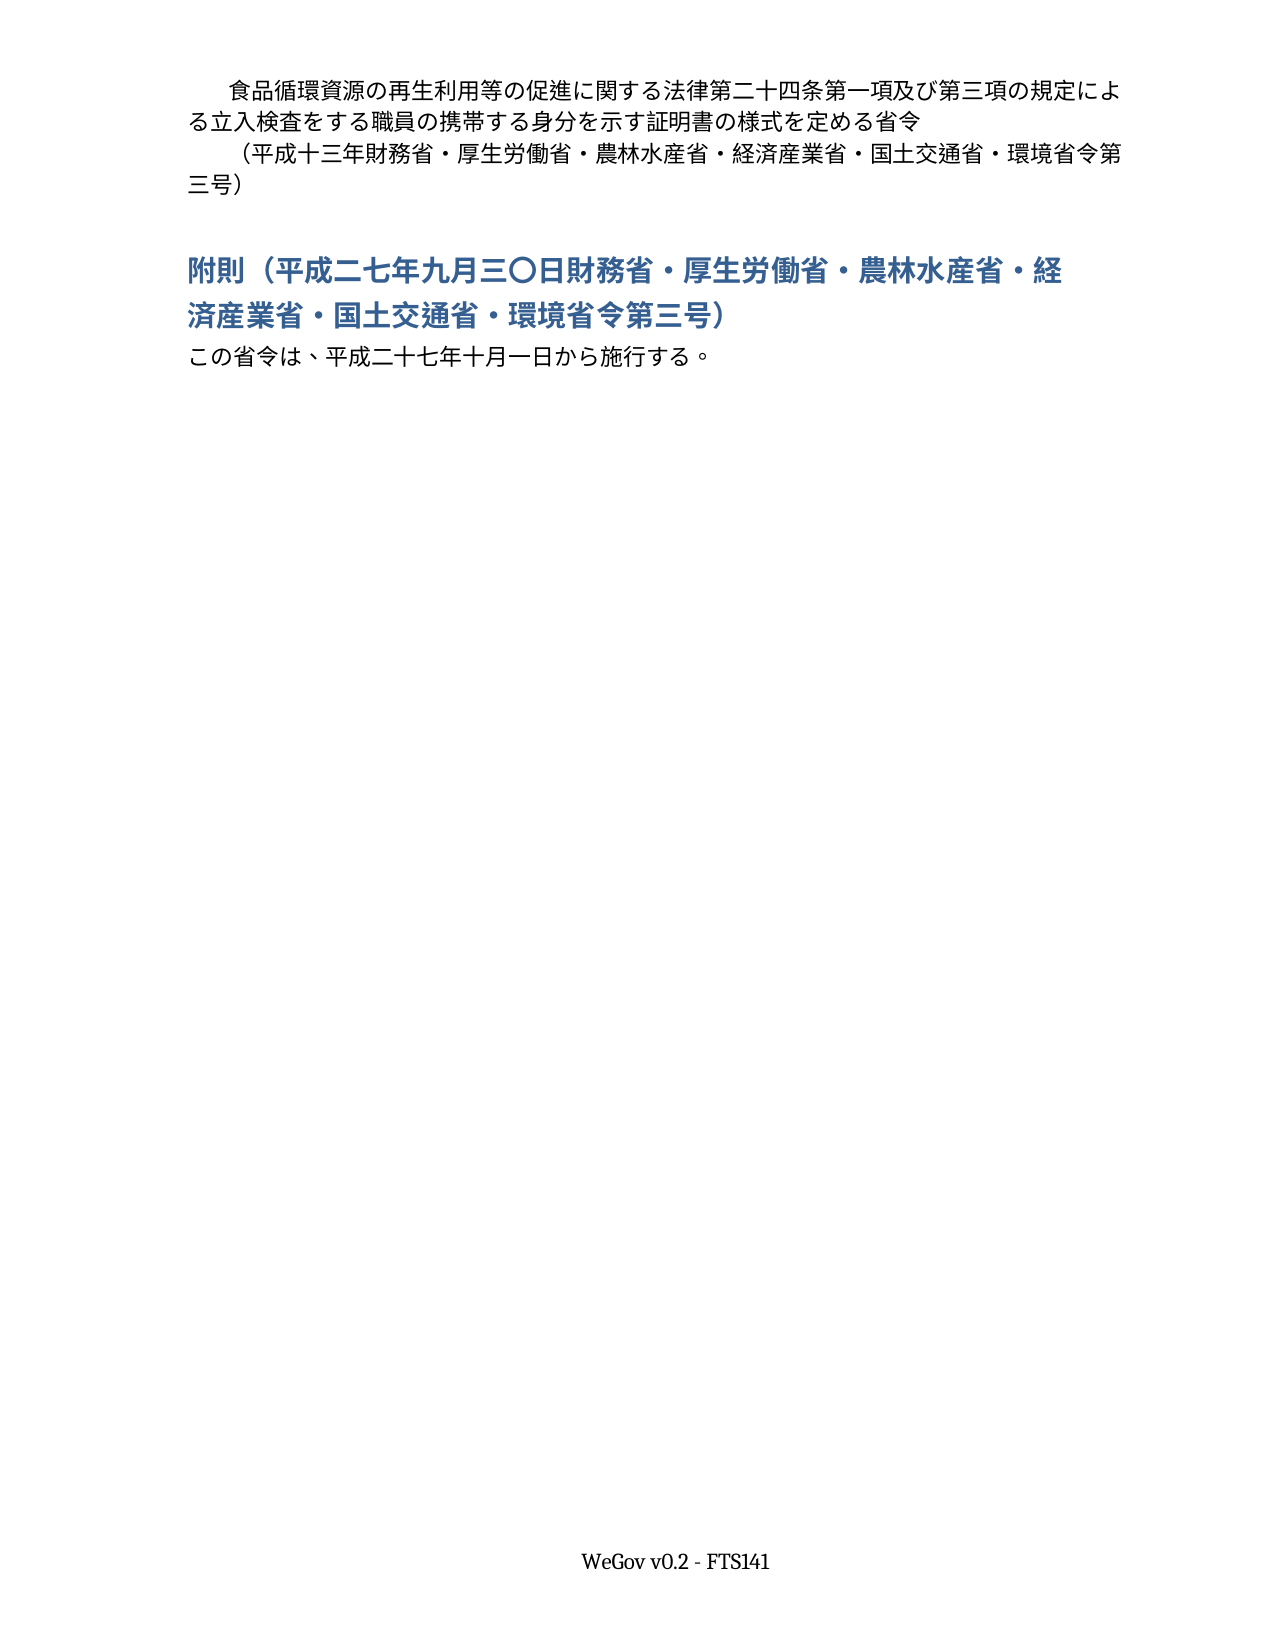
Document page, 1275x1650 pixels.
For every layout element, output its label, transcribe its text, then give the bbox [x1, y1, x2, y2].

subtitle 附則（平成二七年九月三〇日財務省・厚生労働省・農林水産省・経済産業省・国土交通省・環境省令第三号） [187, 250, 1087, 335]
text この省令は、平成二十七年十月一日から施行する。 [187, 341, 1087, 372]
